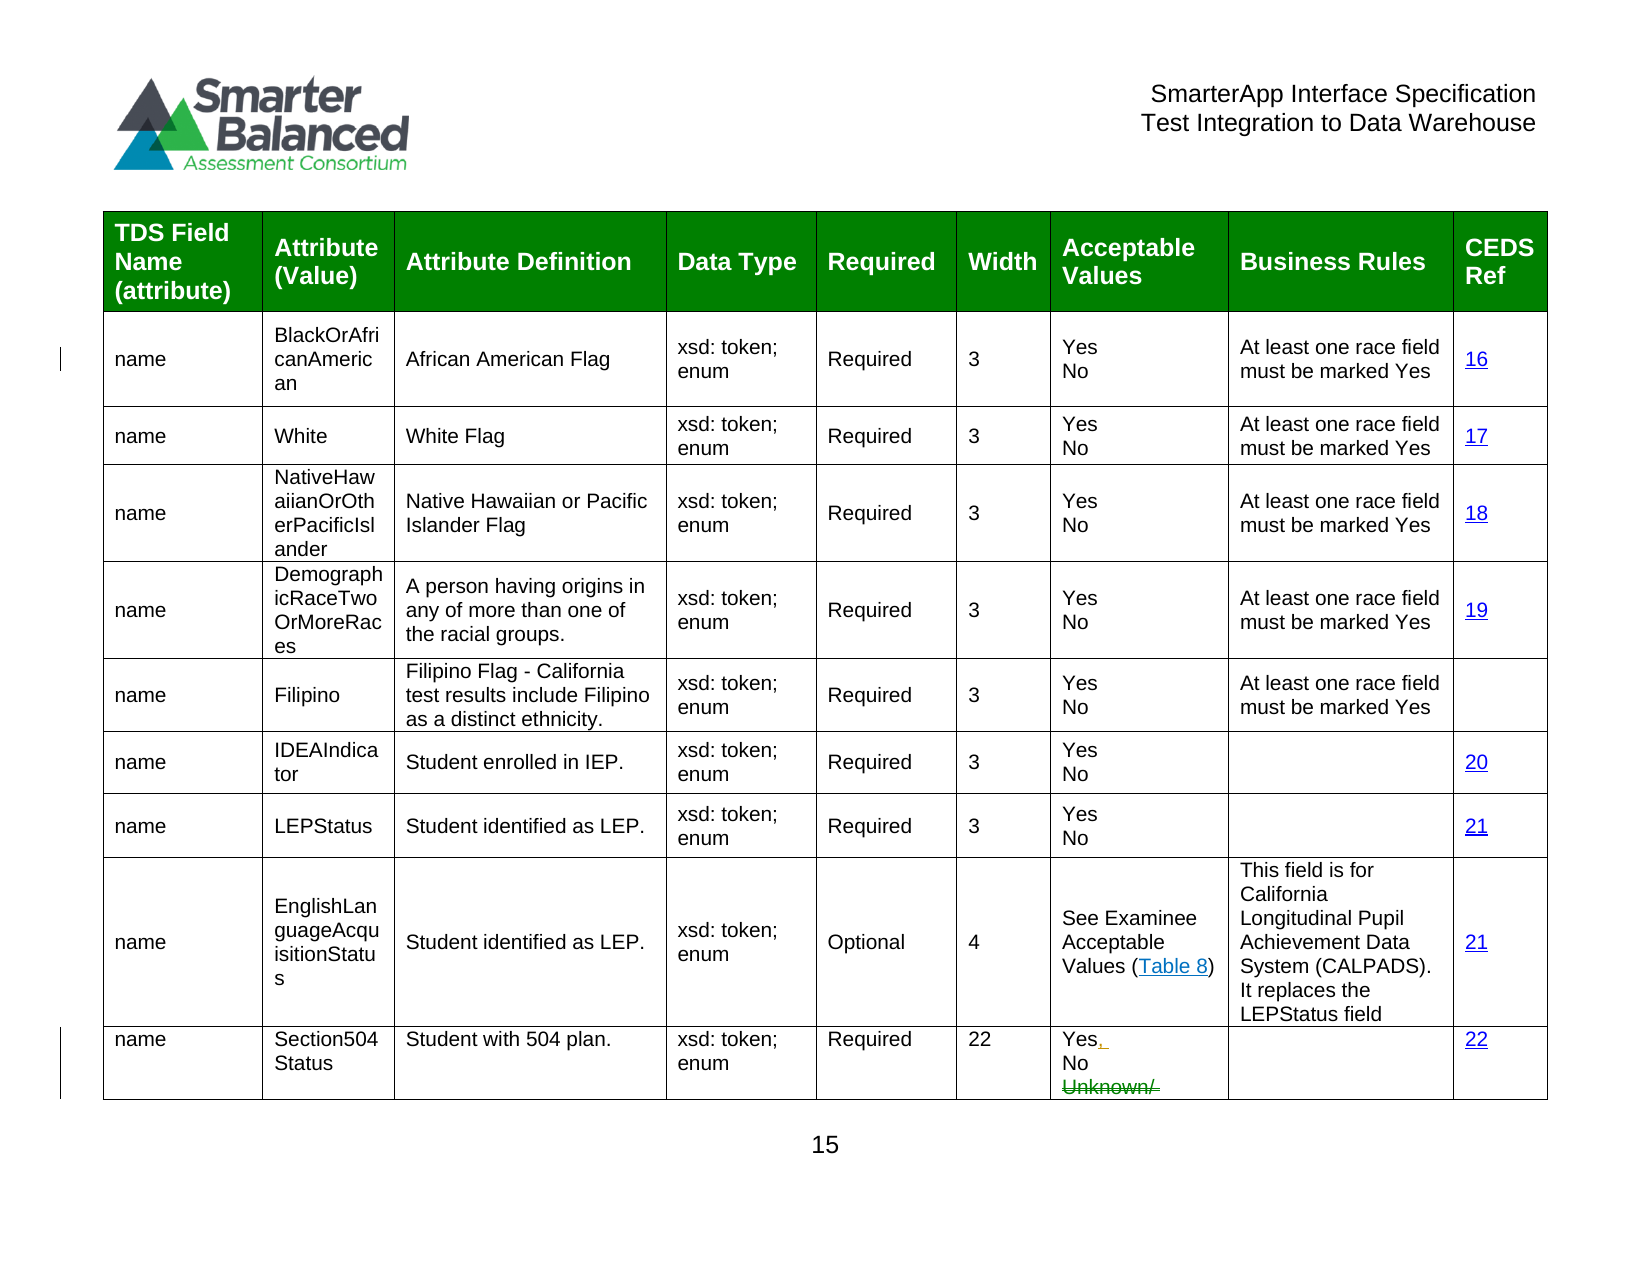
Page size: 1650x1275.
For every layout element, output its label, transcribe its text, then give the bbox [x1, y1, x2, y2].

table_cell IDEAIndicator [263, 732, 394, 793]
table_cell [1229, 1027, 1453, 1099]
table_cell Yes No [1051, 465, 1228, 561]
table_cell 3 [957, 465, 1050, 561]
table_cell 4 [957, 858, 1050, 1026]
table_cell 3 [957, 794, 1050, 857]
table_cell This field is for California Longitudinal Pupil Achievement Data System (CALPADS). It replaces the LEPStatus field [1229, 858, 1453, 1026]
table_cell name [104, 732, 262, 793]
table_cell xsd: token; enum [667, 1027, 816, 1099]
table_header TDS Field Name (attribute) [104, 212, 262, 311]
table_cell xsd: token; enum [667, 794, 816, 857]
table_cell African American Flag [395, 312, 666, 406]
table_cell 3 [957, 659, 1050, 731]
table_cell Required [817, 465, 956, 561]
table_cell [1229, 732, 1453, 793]
table_cell White Flag [395, 407, 666, 464]
table_cell At least one race field must be marked Yes [1229, 465, 1453, 561]
table_cell 19 [1454, 562, 1547, 658]
table_cell 17 [1454, 407, 1547, 464]
table_header Business Rules [1229, 212, 1453, 311]
table_cell Native Hawaiian or Pacific Islander Flag [395, 465, 666, 561]
table_cell 3 [957, 562, 1050, 658]
table_cell 21 [1454, 858, 1547, 1026]
table_cell name [104, 794, 262, 857]
table_cell Student identified as LEP. [395, 794, 666, 857]
table_cell Student identified as LEP. [395, 858, 666, 1026]
table_cell DemographicRaceTwoOrMoreRaces [263, 562, 394, 658]
table_header Width [957, 212, 1050, 311]
table_cell NativeHawaiianOrOtherPacificIslander [263, 465, 394, 561]
table_cell Required [817, 794, 956, 857]
table_cell name [104, 858, 262, 1026]
table_cell name [104, 1027, 262, 1099]
table_cell Yes No [1051, 562, 1228, 658]
table_cell Filipino [263, 659, 394, 731]
table_cell xsd: token; enum [667, 465, 816, 561]
table_cell LEPStatus [263, 794, 394, 857]
table_header Acceptable Values [1051, 212, 1228, 311]
table_cell 20 [1454, 732, 1547, 793]
table_cell Required [817, 1027, 956, 1099]
table_header Data Type [667, 212, 816, 311]
table_cell Required [817, 562, 956, 658]
table_header CEDS Ref [1454, 212, 1547, 311]
table_header Attribute (Value) [263, 212, 394, 311]
table_cell EnglishLanguageAcquisitionStatus [263, 858, 394, 1026]
table_cell name [104, 465, 262, 561]
table_cell Yes No [1051, 407, 1228, 464]
table_cell Yes No [1051, 732, 1228, 793]
table_cell Yes No [1051, 659, 1228, 731]
picture [113, 75, 409, 170]
table_cell Yes No [1051, 312, 1228, 406]
table_cell name [104, 407, 262, 464]
table_cell Optional [817, 858, 956, 1026]
table_cell 3 [957, 407, 1050, 464]
table_cell 21 [1454, 794, 1547, 857]
table_cell Yes No [1051, 794, 1228, 857]
table_cell 18 [1454, 465, 1547, 561]
table_cell xsd: token; enum [667, 562, 816, 658]
table_cell Student enrolled in IEP. [395, 732, 666, 793]
table_cell Required [817, 407, 956, 464]
table_cell At least one race field must be marked Yes [1229, 407, 1453, 464]
table_cell 22 [1454, 1027, 1547, 1099]
table_cell xsd: token; enum [667, 312, 816, 406]
table_cell White [263, 407, 394, 464]
table_header Required [817, 212, 956, 311]
table_cell 16 [1454, 312, 1547, 406]
table_cell xsd: token; enum [667, 407, 816, 464]
table_cell At least one race field must be marked Yes [1229, 562, 1453, 658]
table_cell xsd: token; enum [667, 858, 816, 1026]
table_cell [1454, 659, 1547, 731]
table_cell Section504Status [263, 1027, 394, 1099]
table_cell Required [817, 312, 956, 406]
table_cell Required [817, 732, 956, 793]
table_cell Filipino Flag - California test results include Filipino as a distinct ethnicity. [395, 659, 666, 731]
table_cell Required [817, 659, 956, 731]
table_cell At least one race field must be marked Yes [1229, 312, 1453, 406]
table_cell A person having origins in any of more than one of the racial groups. [395, 562, 666, 658]
table_header Attribute Definition [395, 212, 666, 311]
table_cell xsd: token; enum [667, 732, 816, 793]
table_cell xsd: token; enum [667, 659, 816, 731]
table_cell name [104, 659, 262, 731]
table_cell 3 [957, 732, 1050, 793]
table_cell [1229, 794, 1453, 857]
table_cell 3 [957, 312, 1050, 406]
table_cell Student with 504 plan. [395, 1027, 666, 1099]
table_cell YesNo [1051, 1027, 1228, 1099]
table_cell name [104, 562, 262, 658]
table_cell name [104, 312, 262, 406]
table_cell BlackOrAfricanAmerican [263, 312, 394, 406]
table_cell 22 [957, 1027, 1050, 1099]
table_cell At least one race field must be marked Yes [1229, 659, 1453, 731]
